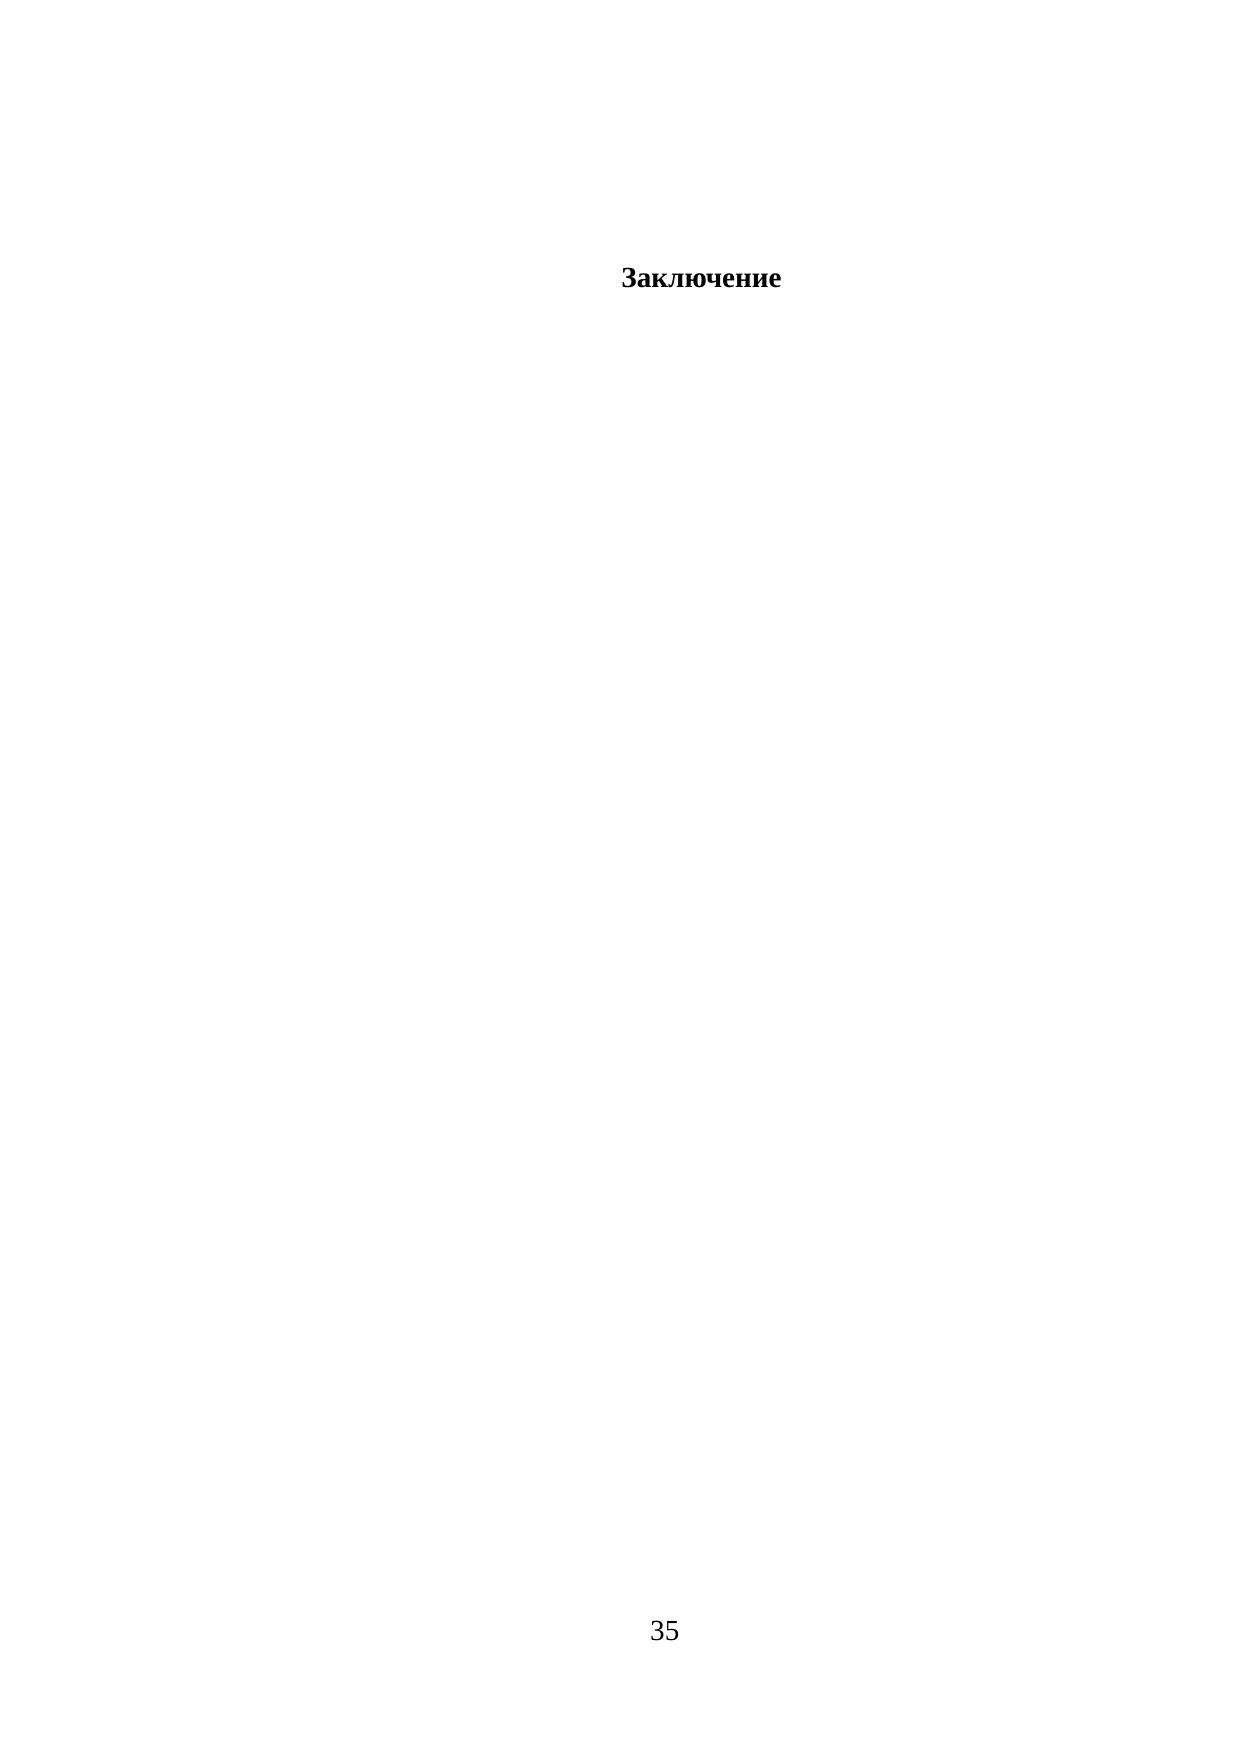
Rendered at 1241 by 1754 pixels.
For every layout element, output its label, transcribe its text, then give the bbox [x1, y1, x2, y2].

text Заключение [177, 261, 1152, 294]
